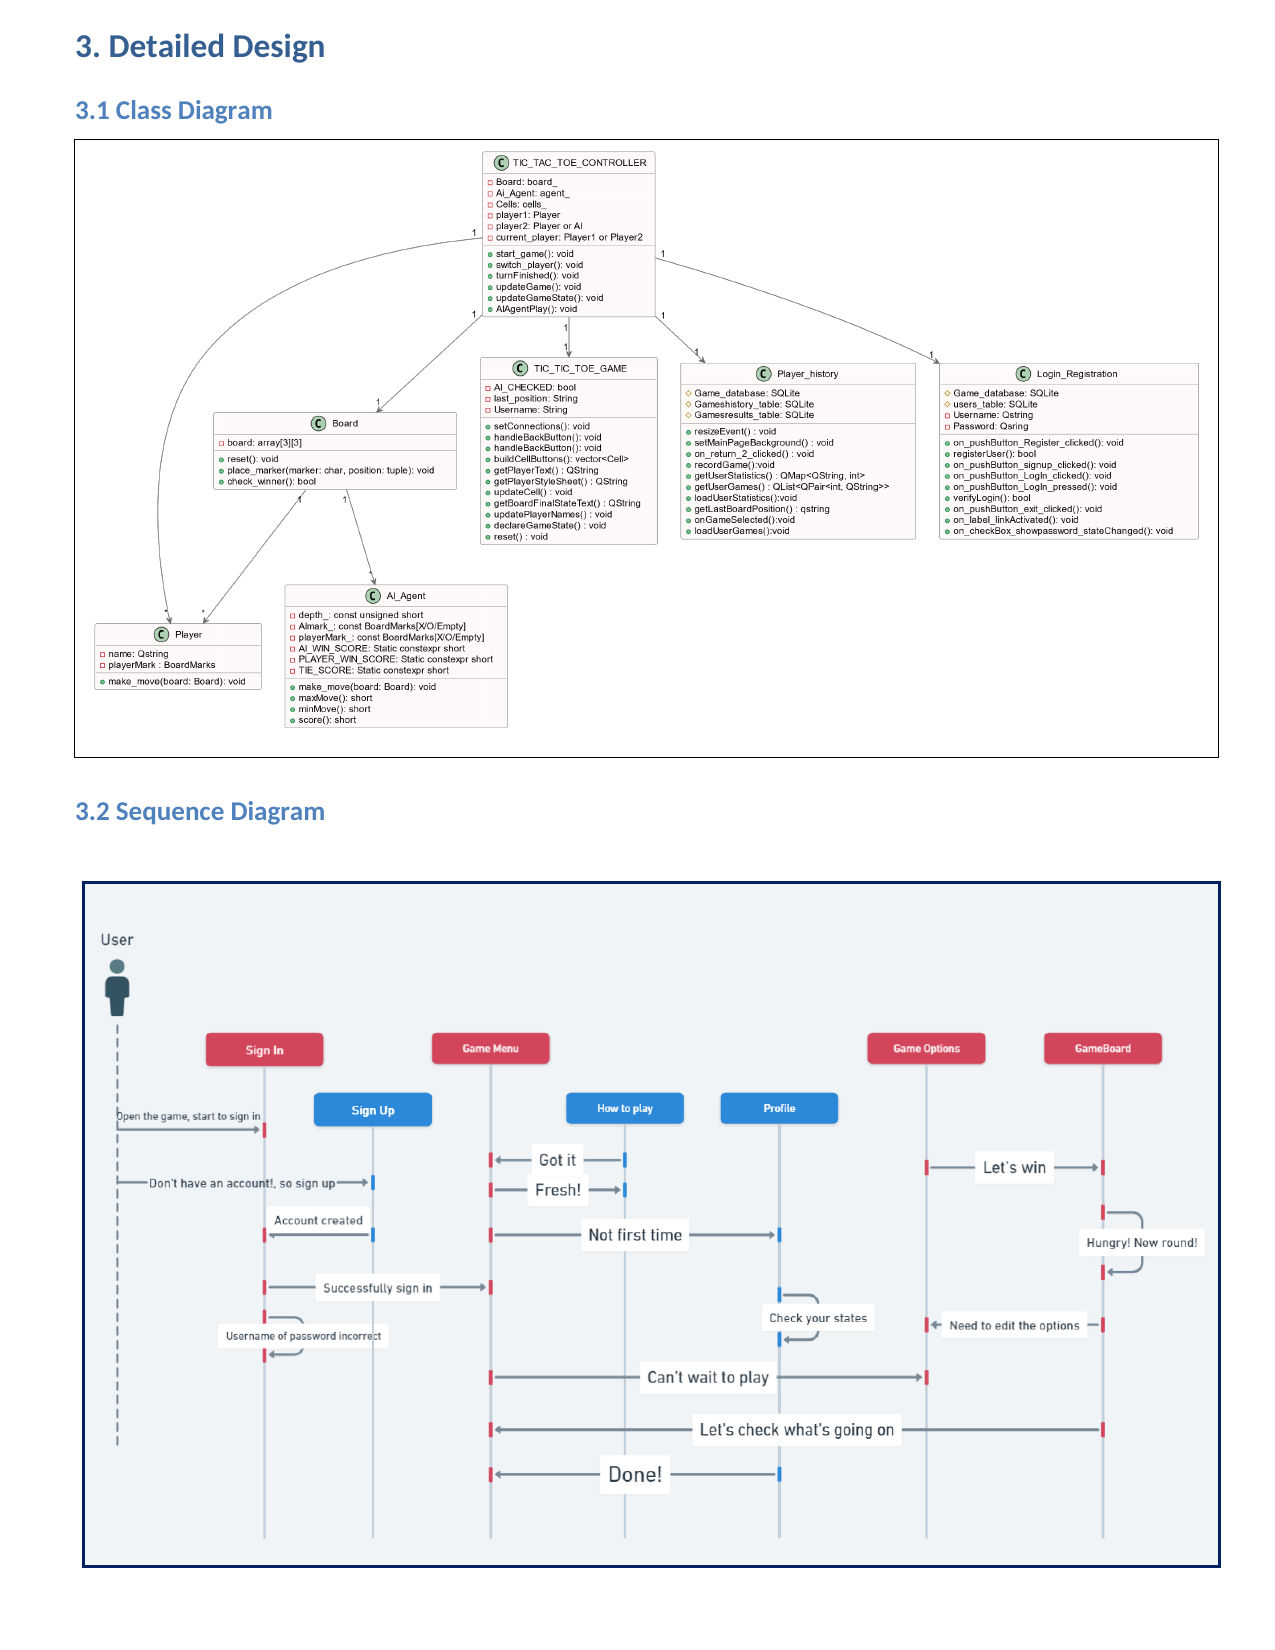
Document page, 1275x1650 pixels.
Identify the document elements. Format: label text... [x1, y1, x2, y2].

subtitle 3.2 Sequence Diagram [75, 794, 1200, 828]
subtitle 3. Detailed Design [75, 26, 1200, 66]
picture [85, 884, 1218, 1565]
subtitle 3.1 Class Diagram [75, 93, 1200, 126]
picture [90, 147, 1203, 732]
